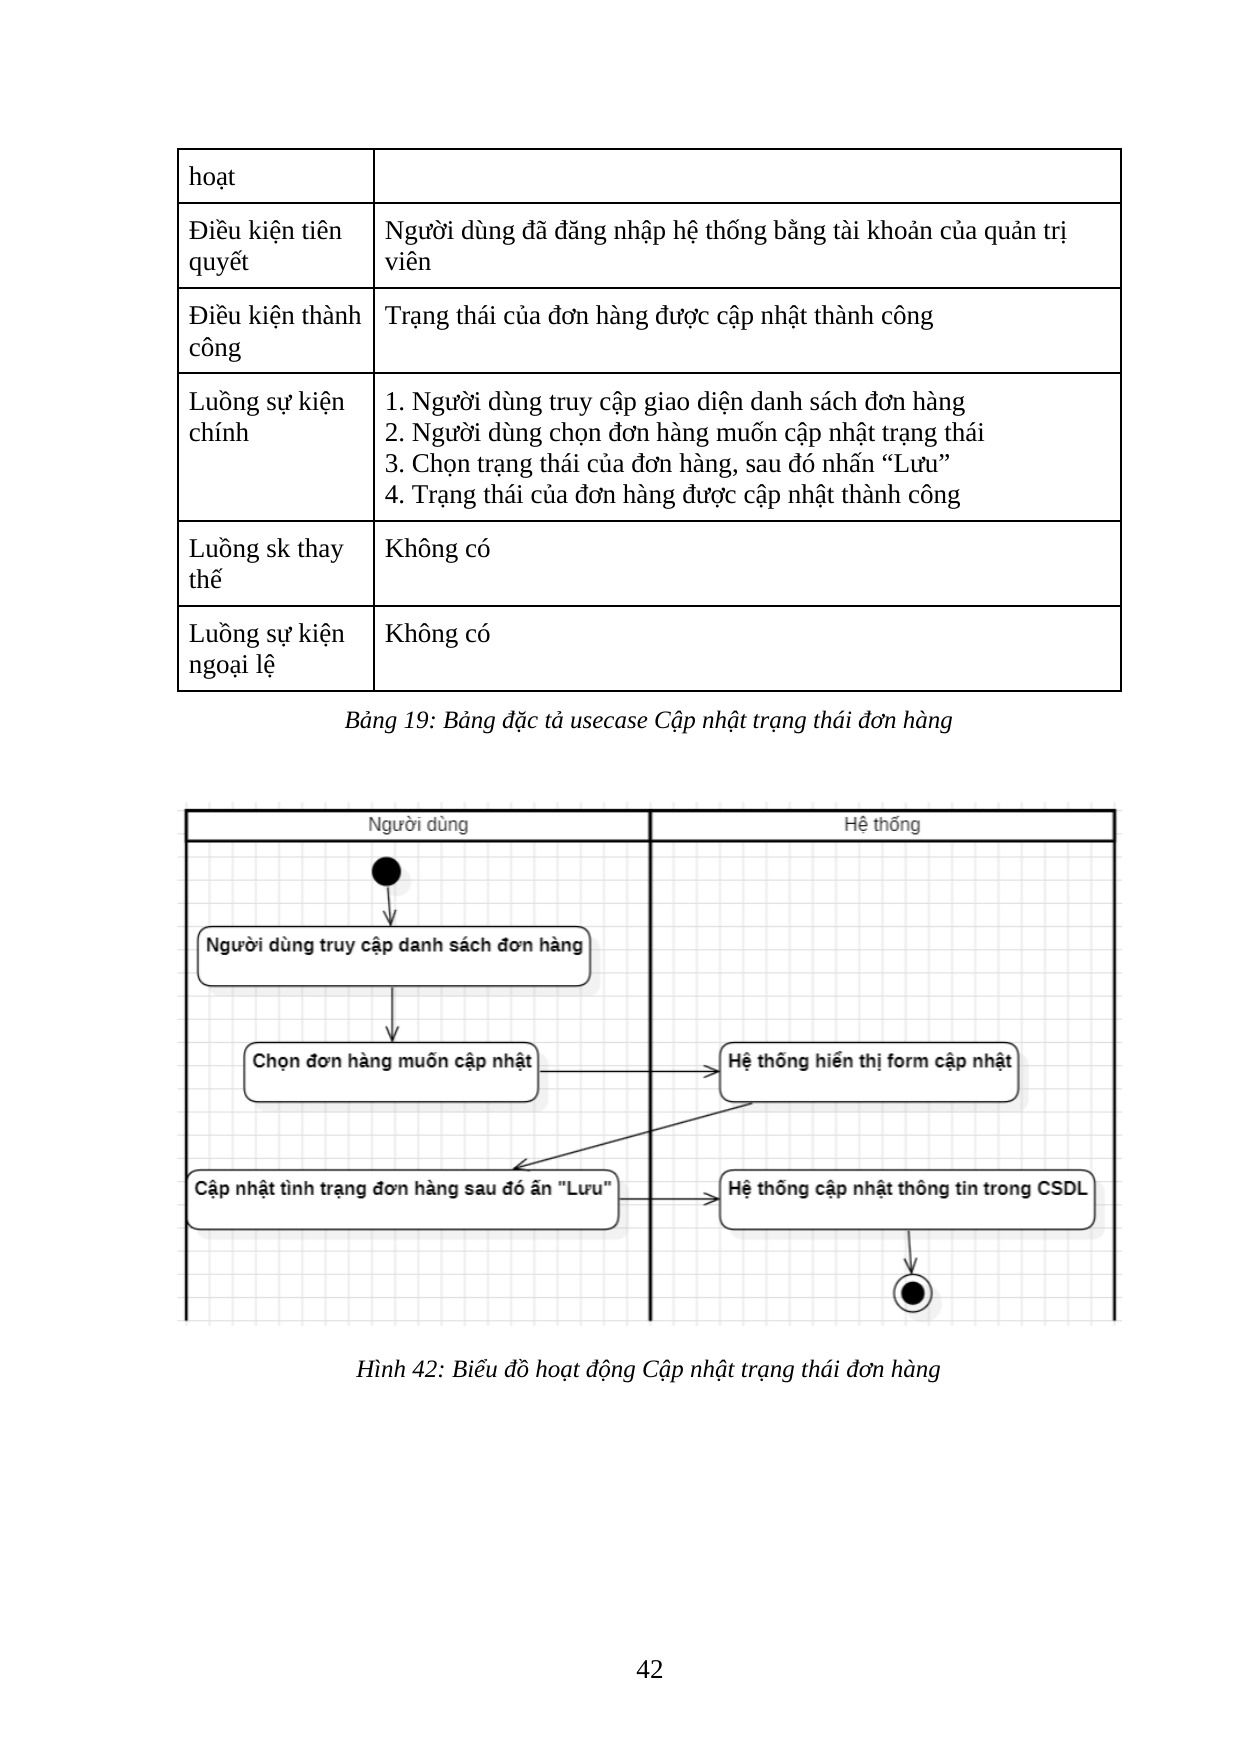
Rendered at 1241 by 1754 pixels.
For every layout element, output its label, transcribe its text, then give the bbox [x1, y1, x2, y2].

table_cell Điều kiện tiên quyết [179, 204, 373, 287]
picture [177, 802, 1123, 1326]
table_cell Điều kiện thành công [179, 289, 373, 372]
table_cell Không có [375, 607, 1120, 690]
table_cell Luồng sk thay thế [179, 522, 373, 605]
table_cell Điều kiện kích hoạt [179, 150, 373, 202]
table_cell Không có [375, 522, 1120, 605]
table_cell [375, 150, 1120, 202]
table_cell Người dùng đã đăng nhập hệ thống bằng tài khoản của quản trị viên [375, 204, 1120, 287]
table_cell 1. Người dùng truy cập giao diện danh sách đơn hàng 2. Người dùng chọn đơn hàng muốn cập nhật trạng thái 3. Chọn trạng thái của đơn hàng, sau đó nhấn “Lưu” 4. Trạng thái của đơn hàng được cập nhật thành công [375, 374, 1120, 520]
table_cell Luồng sự kiện chính [179, 374, 373, 520]
text Bảng 19: Bảng đặc tả usecase Cập nhật trạng thái đơn hàng [177, 705, 1122, 733]
table_cell Trạng thái của đơn hàng được cập nhật thành công [375, 289, 1120, 372]
table_cell Luồng sự kiện ngoại lệ [179, 607, 373, 690]
text Hình 42: Biểu đồ hoạt động Cập nhật trạng thái đơn hàng [177, 1354, 1122, 1383]
